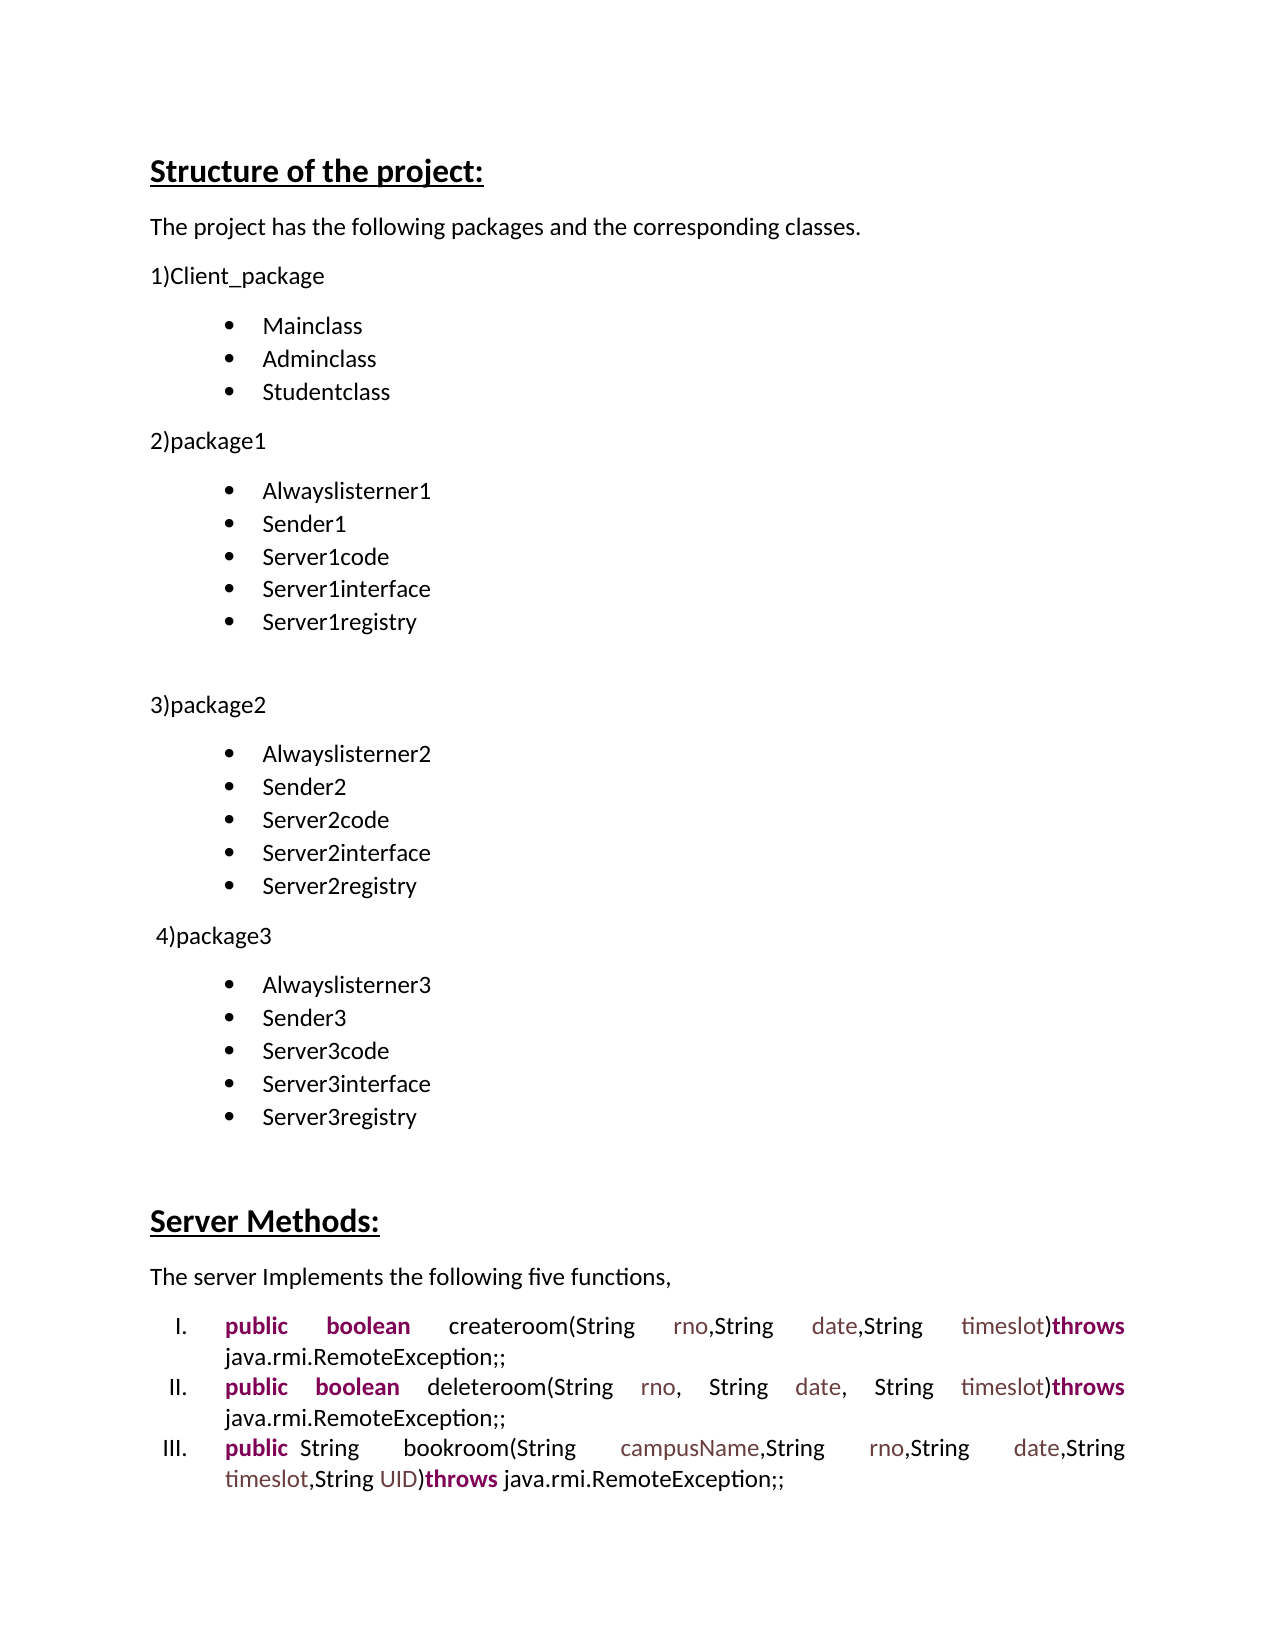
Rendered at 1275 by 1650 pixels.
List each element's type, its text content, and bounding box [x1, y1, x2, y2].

list public boolean deleteroom(String rno, String date, String timeslot)throws java.rmi.RemoteException;; [187, 1371, 1125, 1432]
text 2)package1 [150, 425, 1125, 456]
text The project has the following packages and the corresponding classes. [150, 211, 1125, 241]
list Alwayslisterner2 [225, 738, 1125, 769]
list Server2registry [225, 870, 1125, 901]
text The server Implements the following five functions, [150, 1261, 1125, 1291]
list Server1registry [225, 606, 1125, 637]
list Server1code [225, 541, 1125, 571]
list Server2interface [225, 837, 1125, 868]
list Adminclass [225, 343, 1125, 373]
list Studentclass [225, 376, 1125, 406]
text Server Methods: [150, 1200, 1125, 1241]
text Structure of the project: [150, 150, 1125, 191]
list Server3registry [225, 1101, 1125, 1132]
list Server1interface [225, 573, 1125, 604]
text 3)package2 [150, 689, 1125, 719]
list Mainclass [225, 310, 1125, 340]
list public boolean createroom(String rno,String date,String timeslot)throws java.rmi.RemoteException;; [187, 1310, 1125, 1371]
list Server3code [225, 1035, 1125, 1066]
list Server2code [225, 804, 1125, 835]
list Server3interface [225, 1068, 1125, 1099]
list Sender1 [225, 508, 1125, 538]
text 4)package3 [150, 920, 1125, 950]
list Sender2 [225, 771, 1125, 802]
list Alwayslisterner3 [225, 969, 1125, 1000]
list public String bookroom(String campusName,String rno,String date,String timeslot,String UID)throws java.rmi.RemoteException;; [187, 1432, 1125, 1493]
text 1)Client_package [150, 260, 1125, 291]
list Sender3 [225, 1002, 1125, 1033]
list Alwayslisterner1 [225, 475, 1125, 505]
